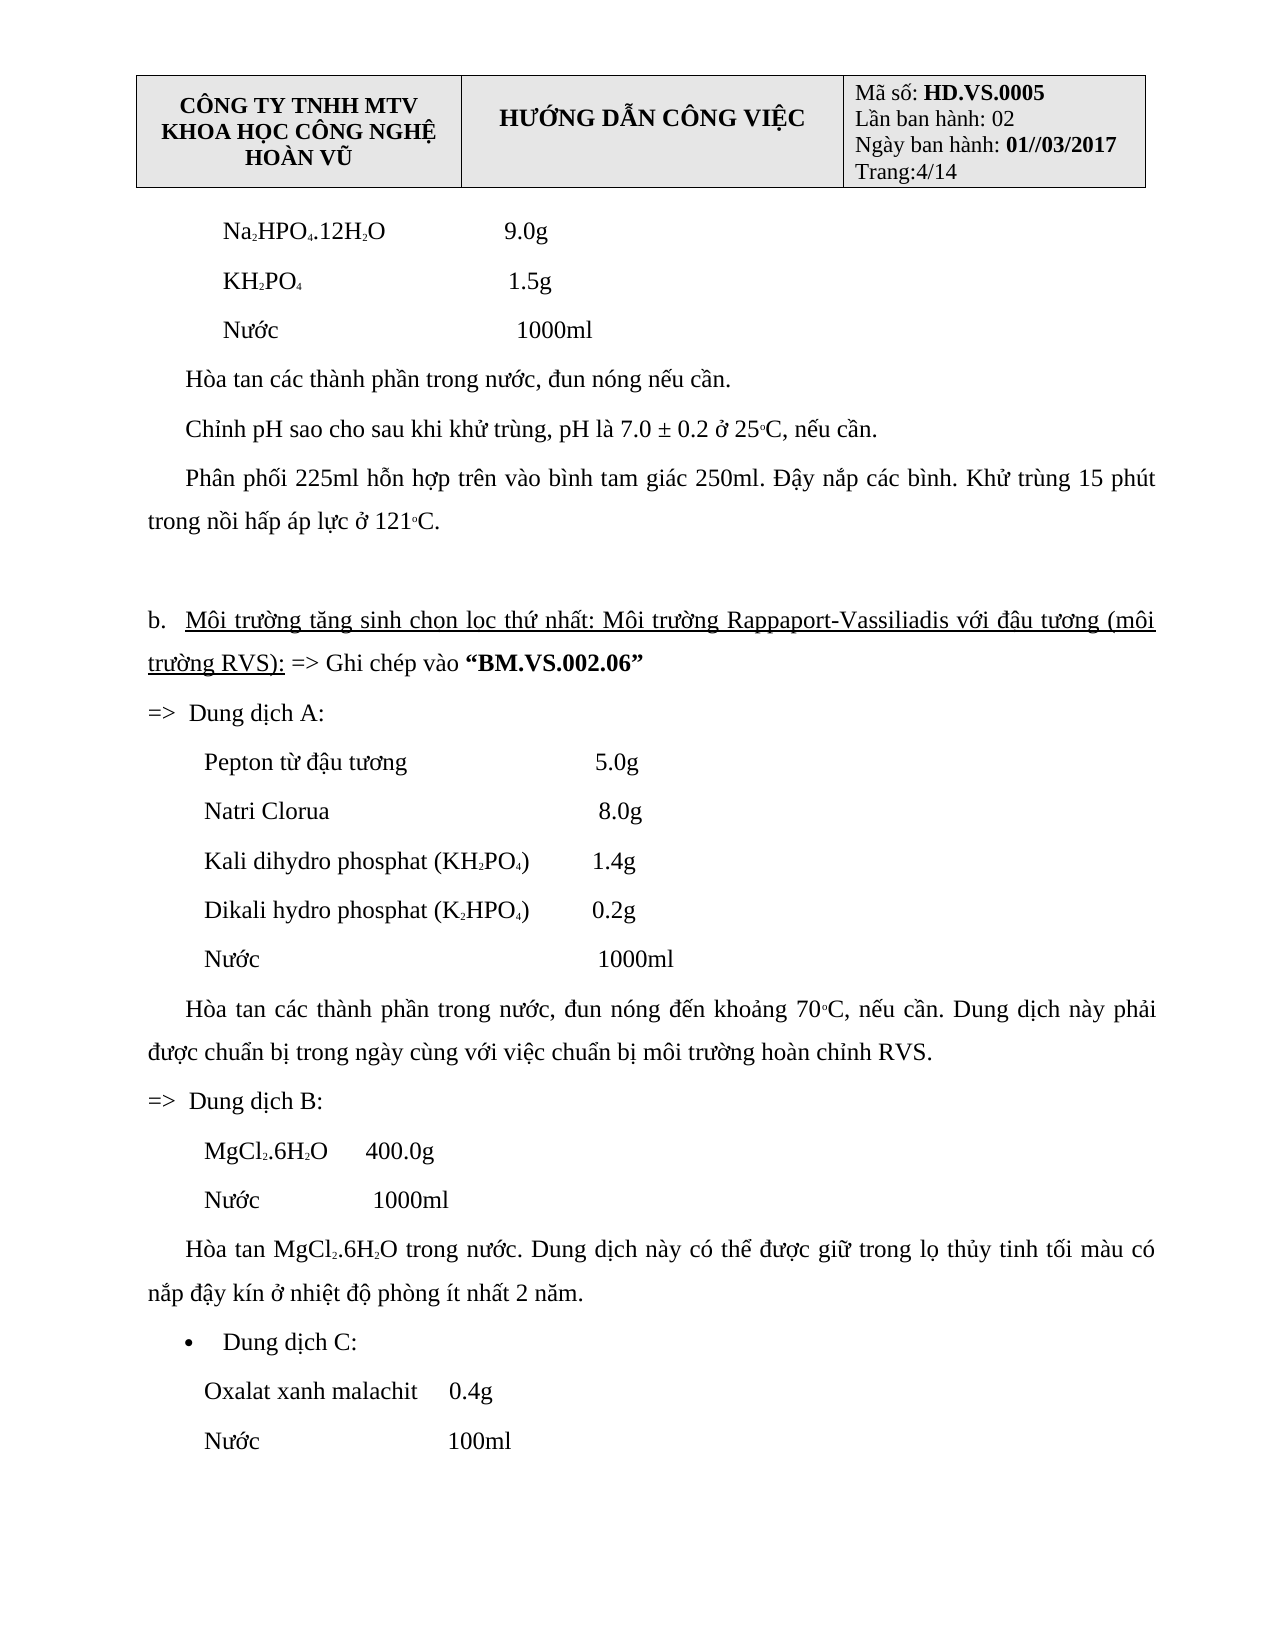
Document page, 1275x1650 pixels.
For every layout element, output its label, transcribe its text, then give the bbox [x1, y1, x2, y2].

text Oxalat xanh malachit 0.4g [148, 1376, 1157, 1405]
text KH2PO4 1.5g [148, 266, 1157, 294]
text Kali dihydro phosphat (KH2PO4) 1.4g [148, 846, 1157, 874]
text b. Môi trường tăng sinh chọn lọc thứ nhất: Môi trường Rappaport-Vassiliadis với đậu tương (môi trường RVS): => Ghi chép vào “BM.VS.002.06” [148, 605, 1157, 677]
text => Dung dịch B: [148, 1086, 1157, 1115]
text Nước 1000ml [148, 1185, 1157, 1214]
text Pepton từ đậu tương 5.0g [148, 747, 1157, 776]
text Hòa tan các thành phần trong nước, đun nóng nếu cần. [148, 364, 1157, 393]
text Nước 1000ml [148, 315, 1157, 344]
list Dung dịch C: [185, 1327, 1157, 1356]
text Dikali hydro phosphat (K2HPO4) 0.2g [148, 895, 1157, 924]
text Nước 100ml [148, 1426, 1157, 1454]
text Chỉnh pH sao cho sau khi khử trùng, pH là 7.0 ± 0.2 ở 25oC, nếu cần. [148, 414, 1157, 443]
text Phân phối 225ml hỗn hợp trên vào bình tam giác 250ml. Đậy nắp các bình. Khử trùng 15 phút trong nồi hấp áp lực ở 121oC. [148, 463, 1157, 535]
text Nước 1000ml [148, 944, 1157, 973]
text Hòa tan các thành phần trong nước, đun nóng đến khoảng 70oC, nếu cần. Dung dịch này phải được chuẩn bị trong ngày cùng với việc chuẩn bị môi trường hoàn chỉnh RVS. [148, 994, 1157, 1066]
text Na2HPO4.12H2O 9.0g [148, 216, 1157, 245]
text Natri Clorua 8.0g [148, 796, 1157, 825]
text => Dung dịch A: [148, 698, 1157, 726]
text Hòa tan MgCl2.6H2O trong nước. Dung dịch này có thể được giữ trong lọ thủy tinh tối màu có nắp đậy kín ở nhiệt độ phòng ít nhất 2 năm. [148, 1234, 1157, 1306]
text MgCl2.6H2O 400.0g [148, 1136, 1157, 1164]
